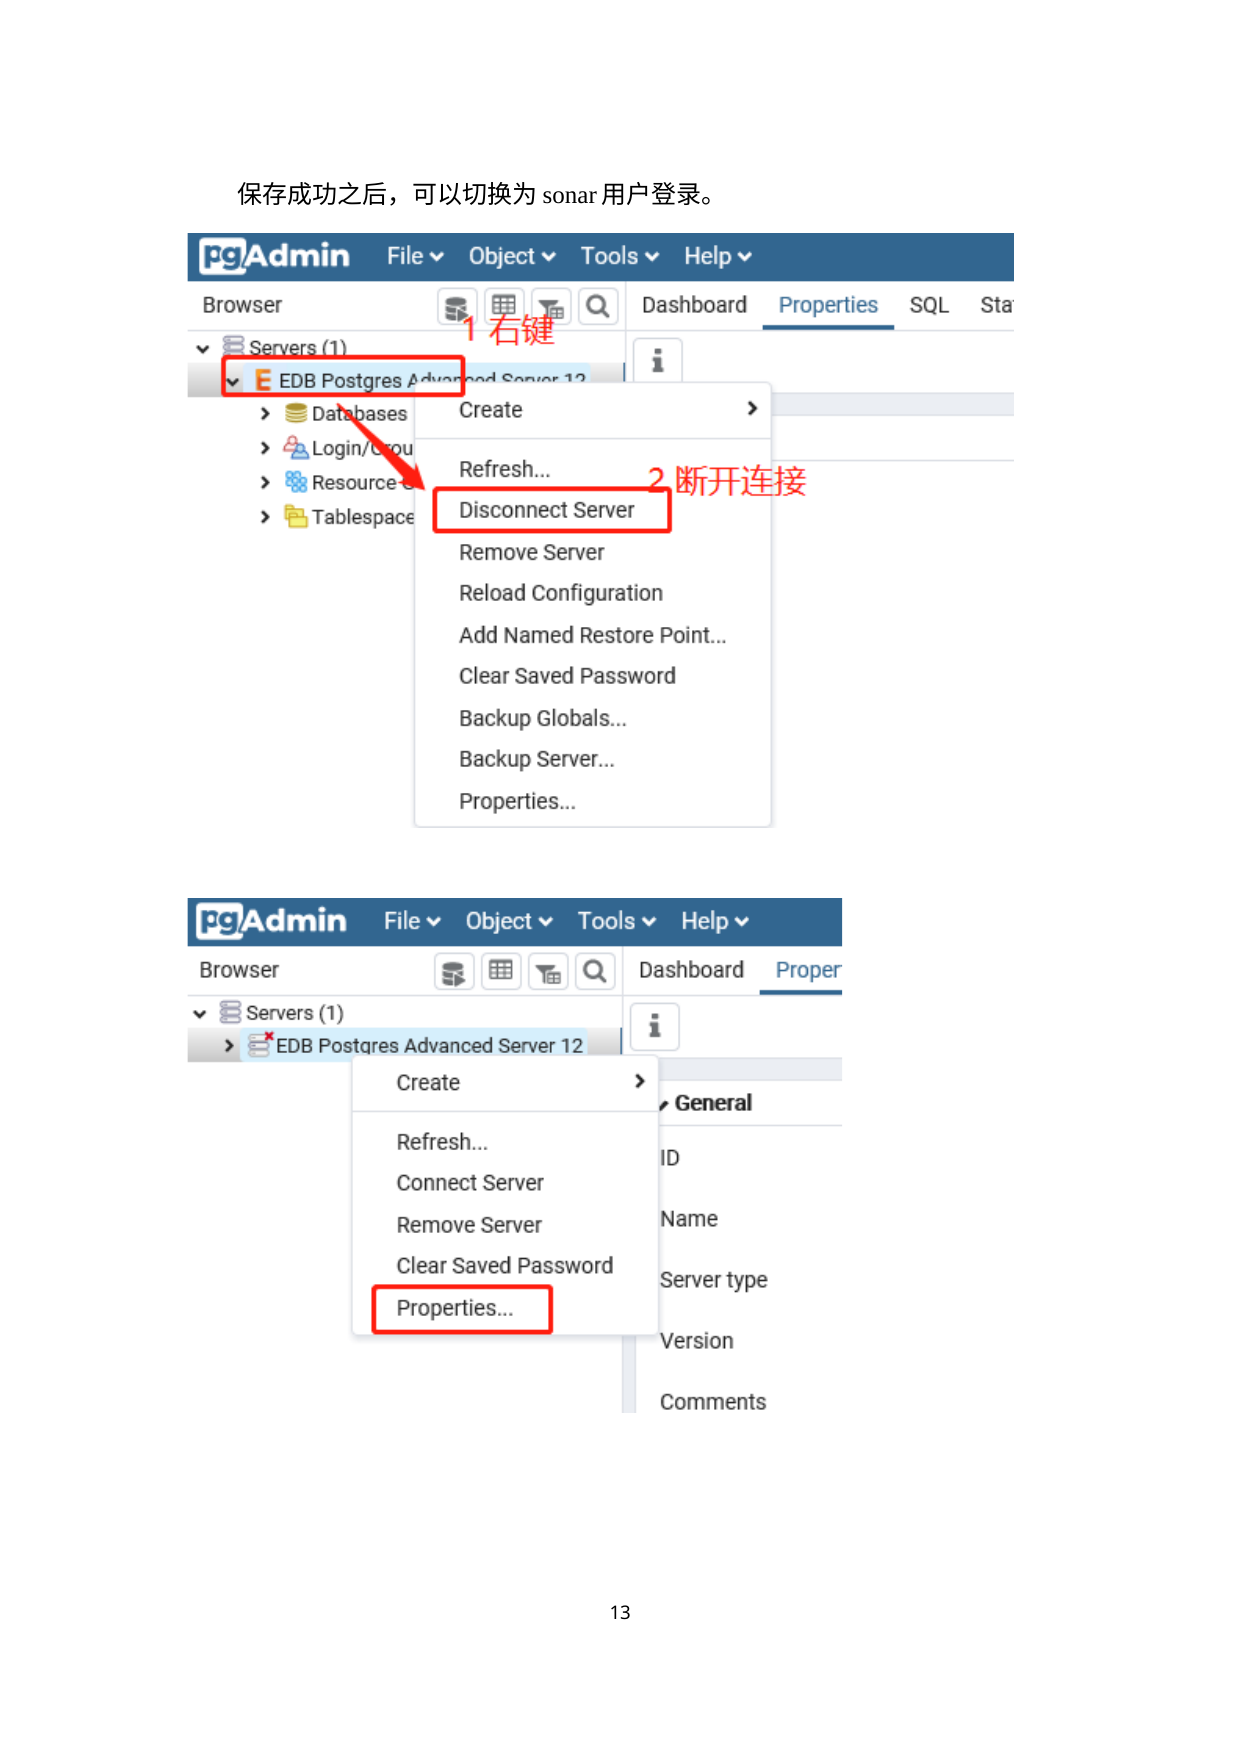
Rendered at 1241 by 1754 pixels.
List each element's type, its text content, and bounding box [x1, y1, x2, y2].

picture [187, 898, 843, 1413]
picture [187, 233, 1014, 828]
text 保存成功之后，可以切换为sonar用户登录。 [187, 160, 1053, 225]
